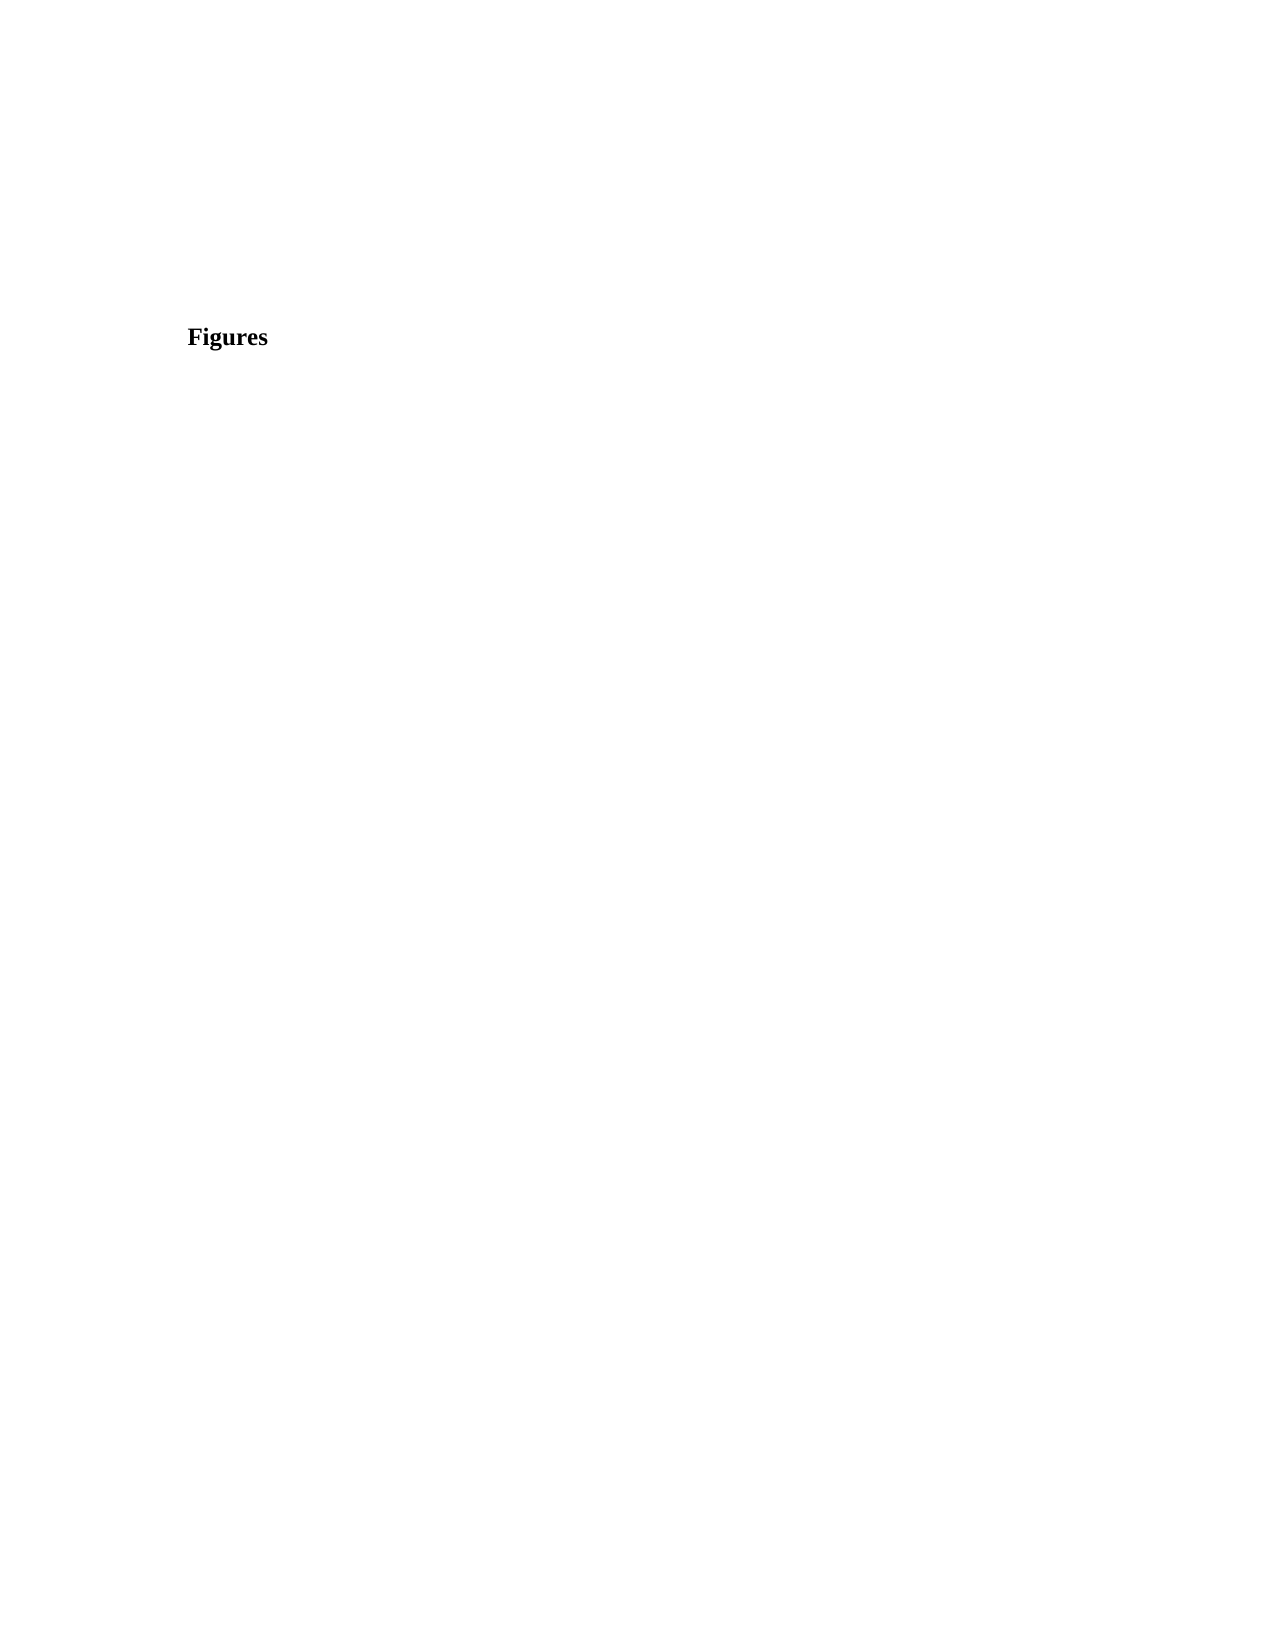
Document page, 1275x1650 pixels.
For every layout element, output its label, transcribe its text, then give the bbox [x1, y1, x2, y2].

text Figures [187, 322, 1088, 351]
